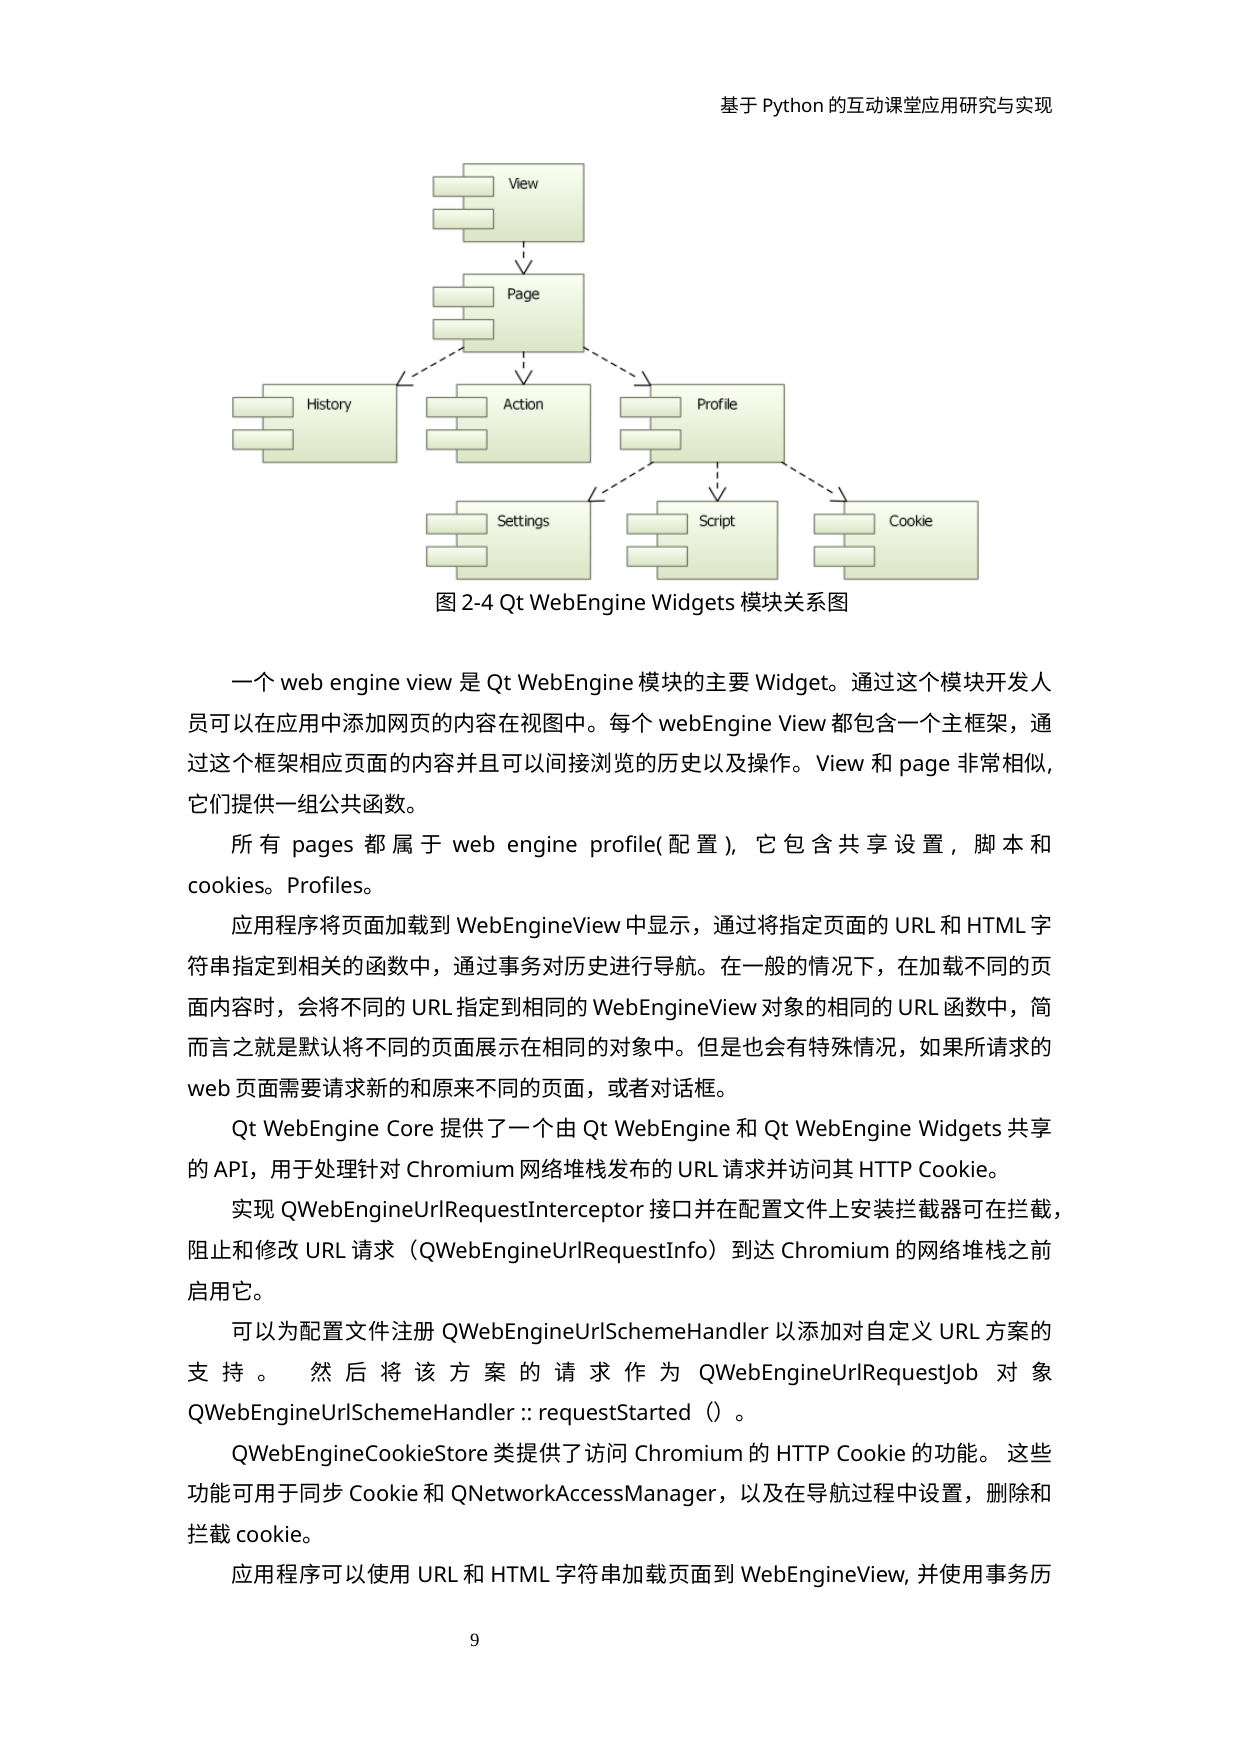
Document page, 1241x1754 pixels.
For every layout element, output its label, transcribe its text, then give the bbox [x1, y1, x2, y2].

text 图2-4 Qt WebEngine Widgets模块关系图 [187, 584, 1053, 617]
text 一个web engine view 是Qt WebEngine模块的主要Widget。通过这个模块开发人员可以在应用中添加网页的内容在视图中。每个webEngine View都包含一个主框架，通过这个框架相应页面的内容并且可以间接浏览的历史以及操作。View 和 page 非常相似, 它们提供一组公共函数。 [187, 665, 1053, 819]
text QWebEngineCookieStore类提供了访问Chromium的HTTP Cookie的功能。 这些功能可用于同步Cookie和QNetworkAccessManager，以及在导航过程中设置，删除和拦截cookie。 [187, 1435, 1053, 1549]
text 应用程序将页面加载到WebEngineView中显示，通过将指定页面的URL和HTML字符串指定到相关的函数中，通过事务对历史进行导航。在一般的情况下，在加载不同的页面内容时，会将不同的URL指定到相同的WebEngineView对象的相同的URL函数中，简而言之就是默认将不同的页面展示在相同的对象中。但是也会有特殊情况，如果所请求的web页面需要请求新的和原来不同的页面，或者对话框。 [187, 908, 1053, 1103]
text Qt WebEngine Core提供了一个由Qt WebEngine和Qt WebEngine Widgets共享的API，用于处理针对Chromium网络堆栈发布的URL请求并访问其HTTP Cookie。 [187, 1111, 1053, 1184]
text 应用程序可以使用URL和HTML字符串加载页面到WebEngineView, 并使用事务历史进行导航. 在默认情况下, 不同页面的链接会加载到相同的WebEngineView对象, 但是web sites可能会请求打开新的tab, window和dialog. [187, 1557, 1053, 1589]
text 所有pages都属于web engine profile(配置), 它包含共享设置, 脚本和cookies。Profiles。 [187, 827, 1053, 900]
text 实现QWebEngineUrlRequestInterceptor接口并在配置文件上安装拦截器可在拦截，阻止和修改URL请求（QWebEngineUrlRequestInfo）到达Chromium的网络堆栈之前启用它。 [187, 1192, 1053, 1306]
picture [231, 163, 980, 584]
text 可以为配置文件注册QWebEngineUrlSchemeHandler以添加对自定义URL方案的支持。 然后将该方案的请求作为QWebEngineUrlRequestJob对象QWebEngineUrlSchemeHandler :: requestStarted（）。 [187, 1314, 1053, 1427]
